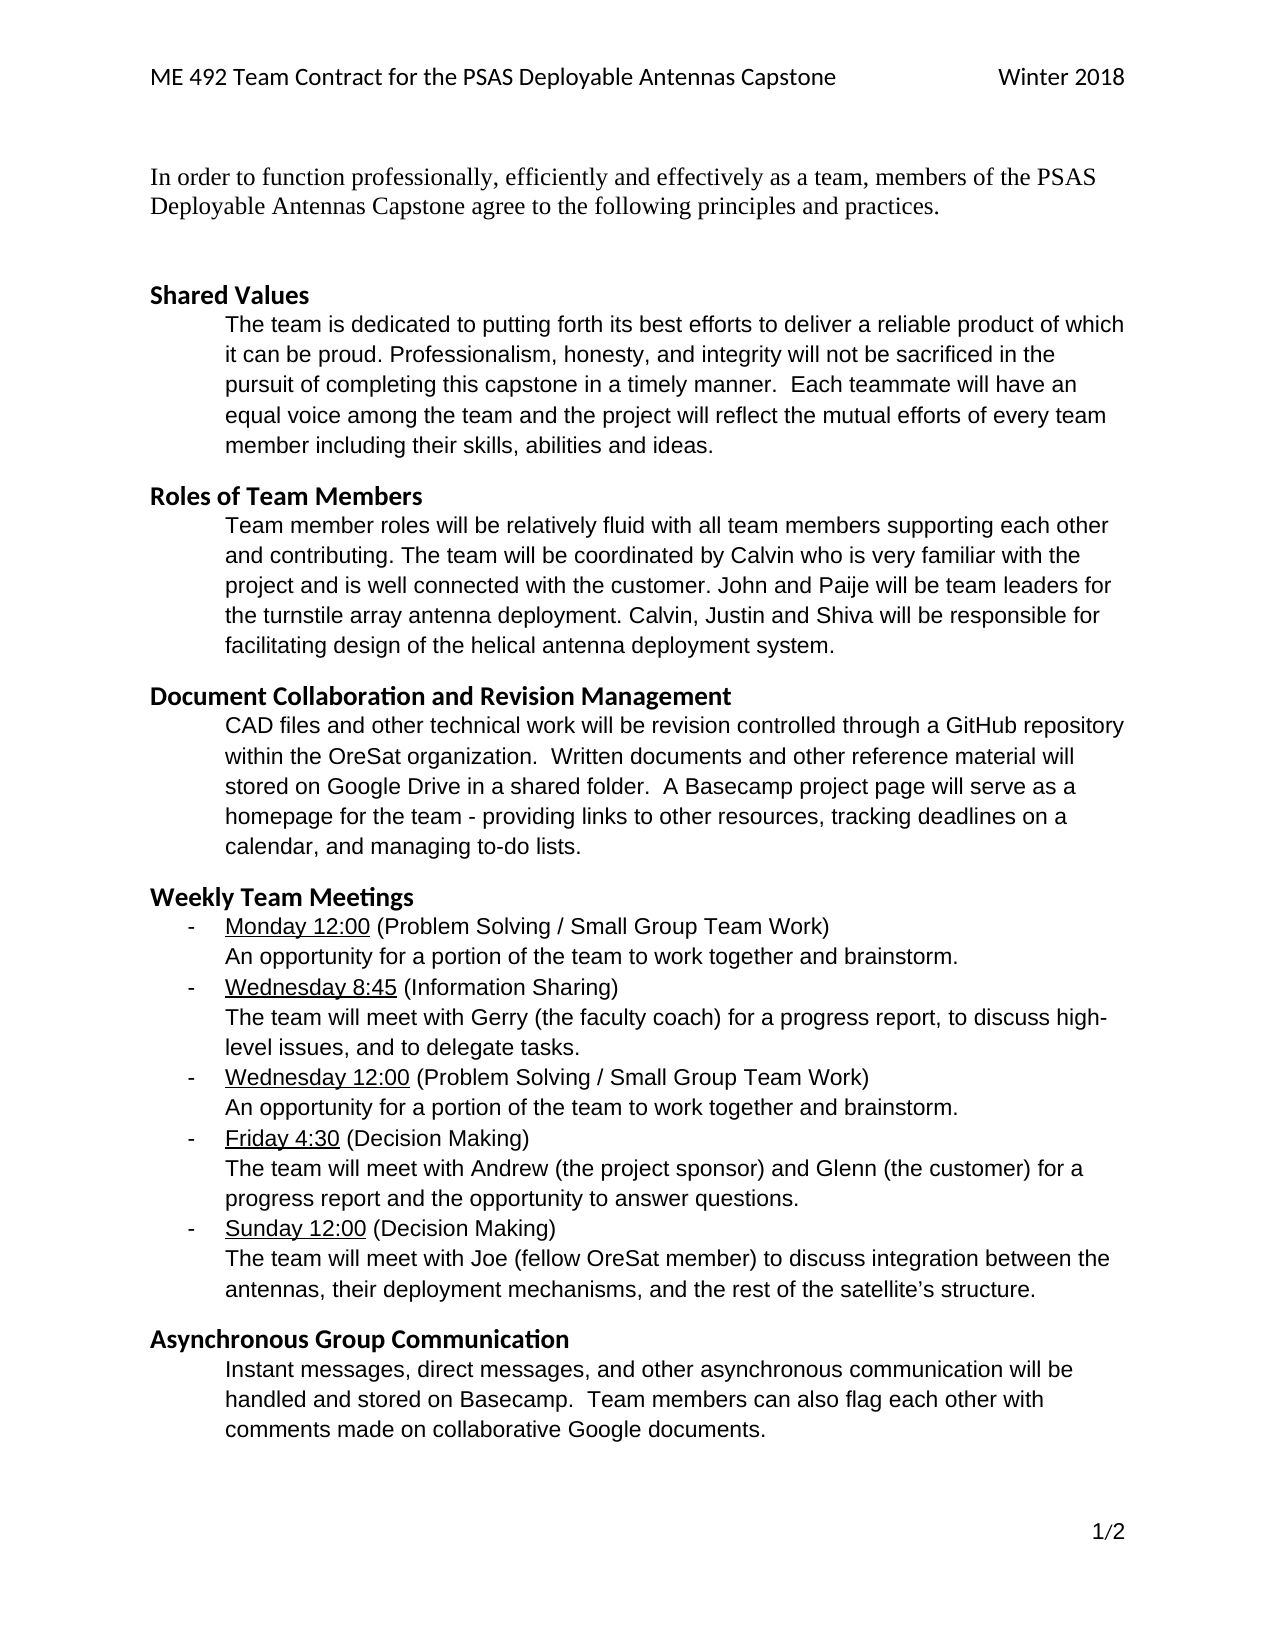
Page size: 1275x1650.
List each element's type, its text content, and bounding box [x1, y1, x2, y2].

text Instant messages, direct messages, and other asynchronous communication will be handled and stored on Basecamp. Team members can also flag each other with comments made on collaborative Google documents. [225, 1356, 1125, 1442]
subtitle Shared Values [150, 278, 1125, 311]
subtitle Asynchronous Group Communication [150, 1322, 1125, 1356]
list Wednesday 8:45 (Information Sharing) The team will meet with Gerry (the faculty coach) for a progress report, to discuss high-level issues, and to delegate tasks. [187, 973, 1125, 1060]
text CAD files and other technical work will be revision controlled through a GitHub repository within the OreSat organization. Written documents and other reference material will stored on Google Drive in a shared folder. A Basecamp project page will serve as a homepage for the team - providing links to other resources, tracking deadlines on a calendar, and managing to-do lists. [225, 712, 1125, 859]
list Wednesday 12:00 (Problem Solving / Small Group Team Work) An opportunity for a portion of the team to work together and brainstorm. [187, 1064, 1125, 1121]
subtitle Weekly Team Meetings [150, 880, 1125, 913]
list Friday 4:30 (Decision Making) The team will meet with Andrew (the project sponsor) and Glenn (the customer) for a progress report and the opportunity to answer questions. [187, 1124, 1125, 1211]
list Monday 12:00 (Problem Solving / Small Group Team Work) An opportunity for a portion of the team to work together and brainstorm. [187, 913, 1125, 970]
subtitle Roles of Team Members [150, 479, 1125, 512]
list Sunday 12:00 (Decision Making) The team will meet with Joe (fellow OreSat member) to discuss integration between the antennas, their deployment mechanisms, and the rest of the satellite’s structure. [187, 1215, 1125, 1302]
subtitle Document Collaboration and Revision Management [150, 679, 1125, 712]
text Team member roles will be relatively fluid with all team members supporting each other and contributing. The team will be coordinated by Calvin who is very familiar with the project and is well connected with the customer. John and Paije will be team leaders for the turnstile array antenna deployment. Calvin, Justin and Shiva will be responsible for facilitating design of the helical antenna deployment system. [225, 512, 1125, 659]
text In order to function professionally, efficiently and effectively as a team, members of the PSAS Deployable Antennas Capstone agree to the following principles and practices. [150, 162, 1125, 220]
text The team is dedicated to putting forth its best efforts to deliver a reliable product of which it can be proud. Professionalism, honesty, and integrity will not be sacrificed in the pursuit of completing this capstone in a timely manner. Each teammate will have an equal voice among the team and the project will reflect the mutual efforts of every team member including their skills, abilities and ideas. [225, 311, 1125, 458]
